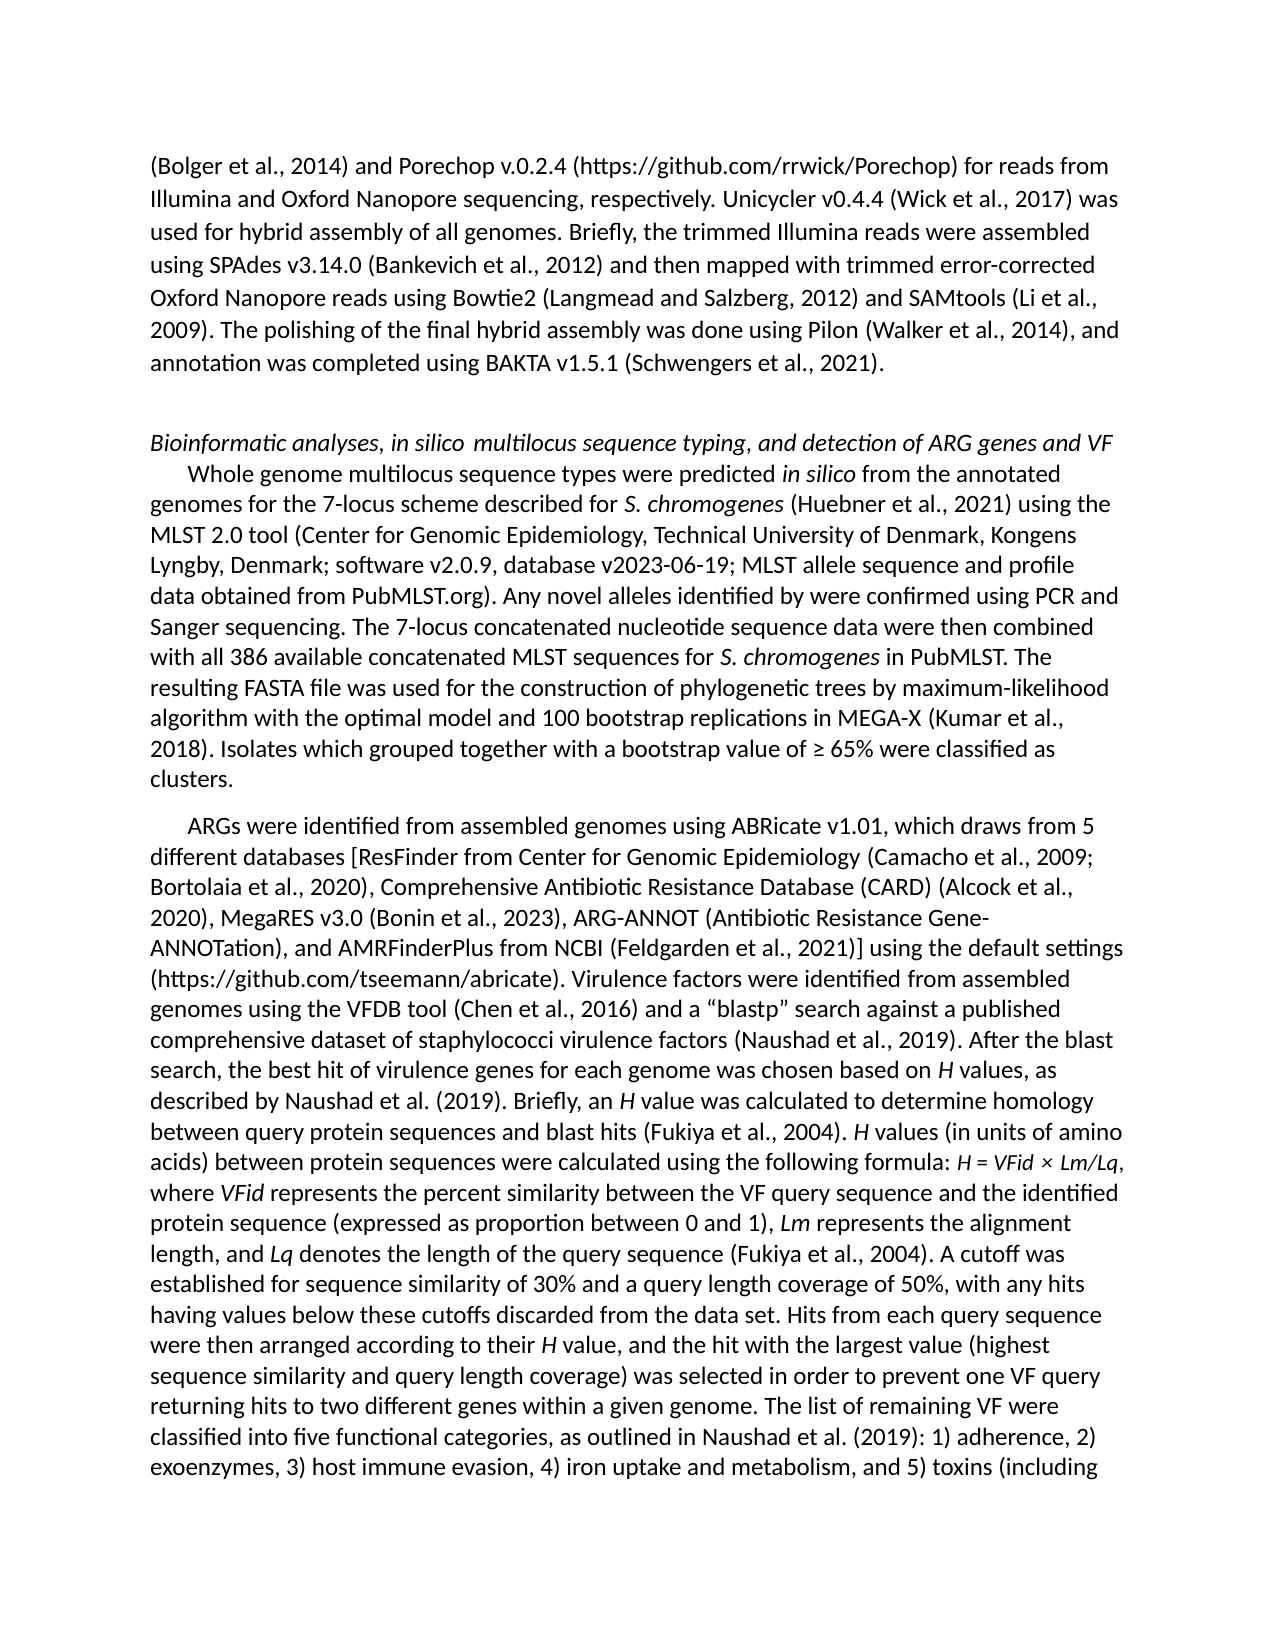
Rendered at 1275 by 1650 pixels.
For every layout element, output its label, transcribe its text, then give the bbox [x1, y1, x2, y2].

text Bioinformatic analyses, in silico multilocus sequence typing, and detection of ARG genes and VF [150, 428, 1125, 458]
text Whole genome multilocus sequence types were predicted in silico from the annotated genomes for the 7-locus scheme described for S. chromogenes (Huebner et al., 2021) using the MLST 2.0 tool (Center for Genomic Epidemiology, Technical University of Denmark, Kongens Lyngby, Denmark; software v2.0.9, database v2023-06-19; MLST allele sequence and profile data obtained from PubMLST.org). Any novel alleles identified by were confirmed using PCR and Sanger sequencing. The 7-locus concatenated nucleotide sequence data were then combined with all 386 available concatenated MLST sequences for S. chromogenes in PubMLST. The resulting FASTA file was used for the construction of phylogenetic trees by maximum-likelihood algorithm with the optimal model and 100 bootstrap replications in MEGA-X (Kumar et al., 2018). Isolates which grouped together with a bootstrap value of ≥ 65% were classified as clusters. [150, 458, 1125, 794]
